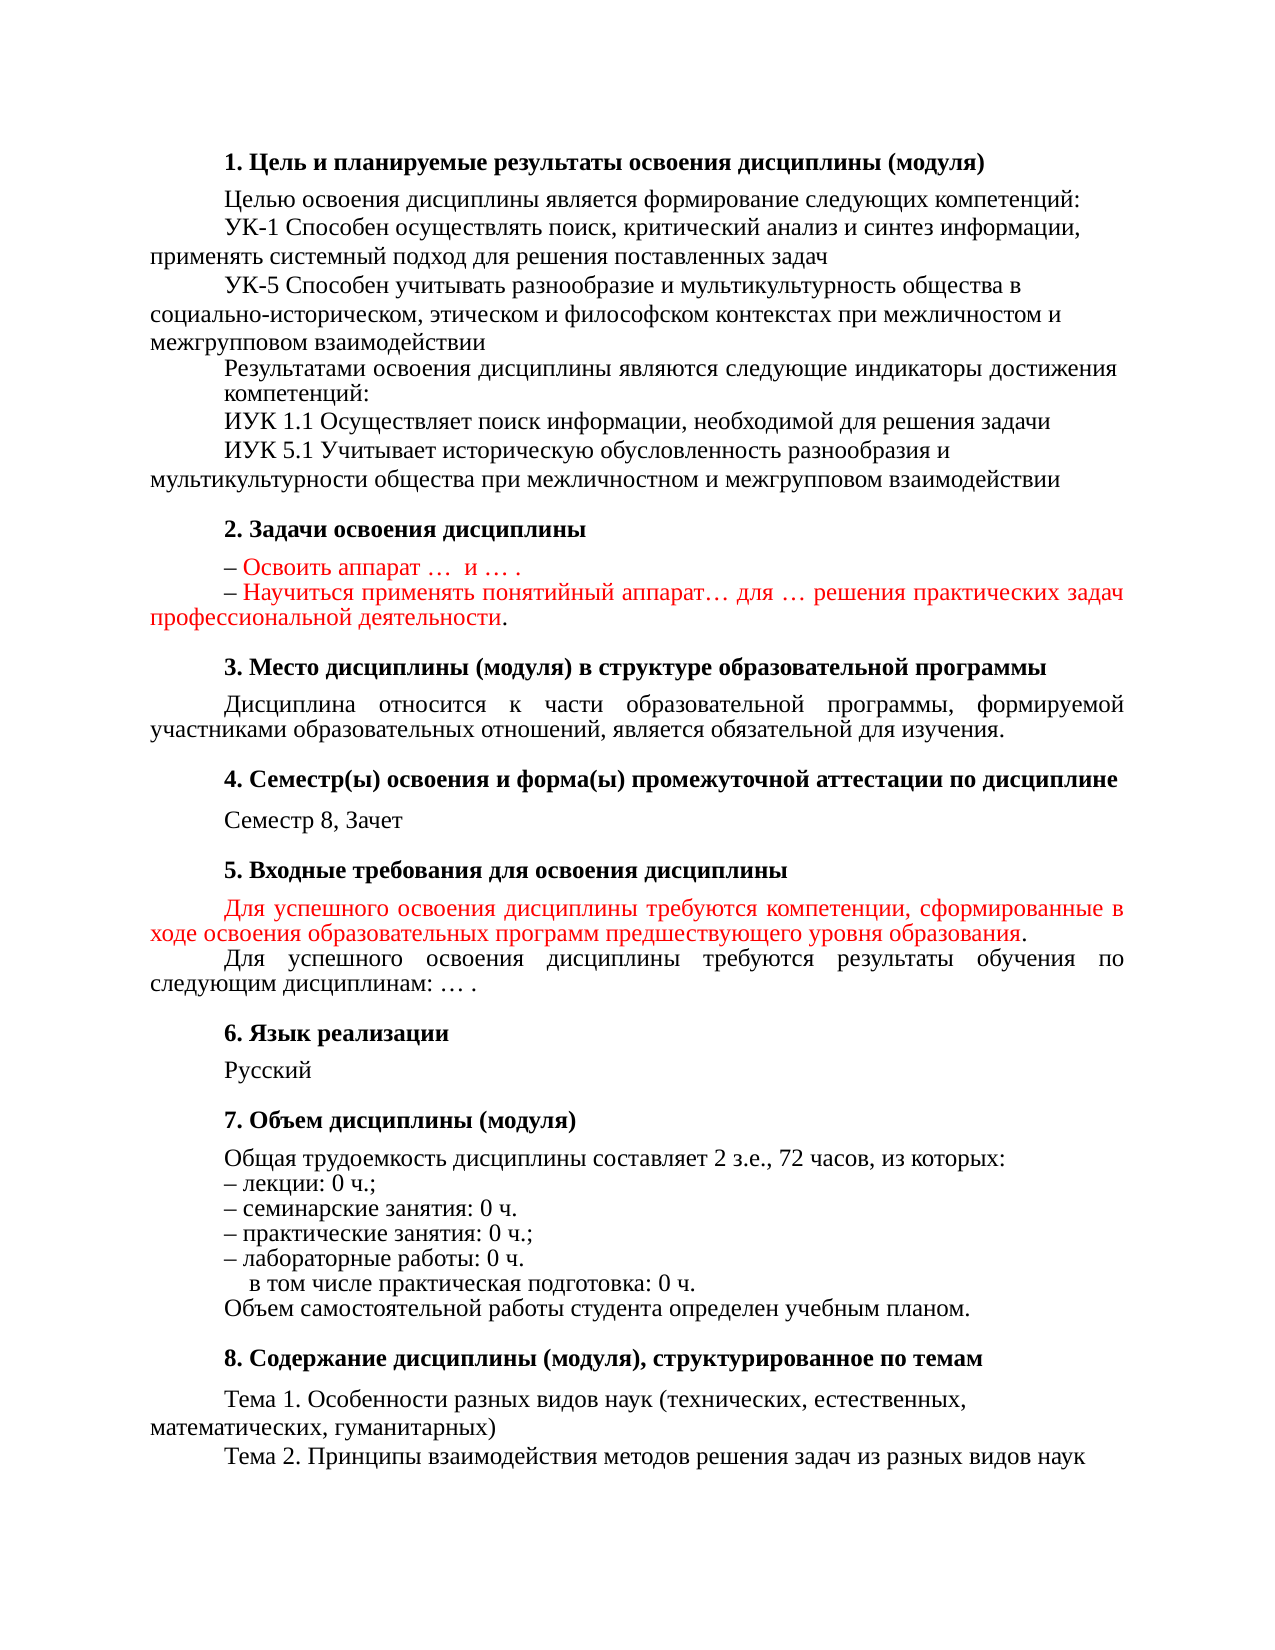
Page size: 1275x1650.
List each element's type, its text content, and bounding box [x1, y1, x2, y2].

text ИУК 1.1 Осуществляет поиск информации, необходимой для решения задачи ИУК 5.1 Учитывает историческую обусловленность разнообразия и мультикультурности общества при межличностном и межгрупповом взаимодействии [150, 406, 1125, 492]
text 5. Входные требования для освоения дисциплины [150, 859, 1125, 884]
text 7. Объем дисциплины (модуля) [150, 1109, 1125, 1134]
text 4. Семестр(ы) освоения и форма(ы) промежуточной аттестации по дисциплине [150, 767, 1125, 792]
text – лекции: 0 ч.; [150, 1171, 1125, 1196]
text УК-1 Способен осуществлять поиск, критический анализ и синтез информации, применять системный подход для решения поставленных задач УК-5 Способен учитывать разнообразие и мультикультурность общества в социально-историческом, этическом и философском контекстах при межличностом и межгрупповом взаимодействии [150, 212, 1125, 356]
text Дисциплина относится к части образовательной программы, формируемой участниками образовательных отношений, является обязательной для изучения. [150, 692, 1125, 742]
text – Освоить аппарат … и … . [150, 555, 1125, 580]
text 1. Цель и планируемые результаты освоения дисциплины (модуля) [150, 150, 1125, 175]
text в том числе практическая подготовка: 0 ч. [150, 1271, 1125, 1296]
text – практические занятия: 0 ч.; [150, 1221, 1125, 1246]
text – Научиться применять понятийный аппарат… для … решения практических задач профессиональной деятельности. [150, 580, 1125, 630]
text Для успешного освоения дисциплины требуются компетенции, сформированные в ходе освоения образовательных программ предшествующего уровня образования. [150, 896, 1125, 946]
text 2. Задачи освоения дисциплины [150, 517, 1125, 542]
text Целью освоения дисциплины является формирование следующих компетенций: [150, 187, 1125, 212]
text 3. Место дисциплины (модуля) в структуре образовательной программы [150, 655, 1125, 680]
text Семестр 8, Зачет [150, 805, 1125, 834]
text Для успешного освоения дисциплины требуются результаты обучения по следующим дисциплинам: … . [150, 946, 1125, 996]
text Результатами освоения дисциплины являются следующие индикаторы достижения компетенций: [150, 356, 1125, 406]
text Общая трудоемкость дисциплины составляет 2 з.е., 72 часов, из которых: [150, 1146, 1125, 1171]
text – семинарские занятия: 0 ч. [150, 1196, 1125, 1221]
text – лабораторные работы: 0 ч. [150, 1246, 1125, 1271]
text 8. Содержание дисциплины (модуля), структурированное по темам [150, 1346, 1125, 1371]
text Объем самостоятельной работы студента определен учебным планом. [150, 1296, 1125, 1321]
text 6. Язык реализации [150, 1021, 1125, 1046]
text Русский [150, 1059, 1125, 1084]
text Тема 1. Особенности разных видов наук (технических, естественных, математических, гуманитарных) Тема 2. Принципы взаимодействия методов решения задач из разных видов наук [150, 1384, 1125, 1498]
